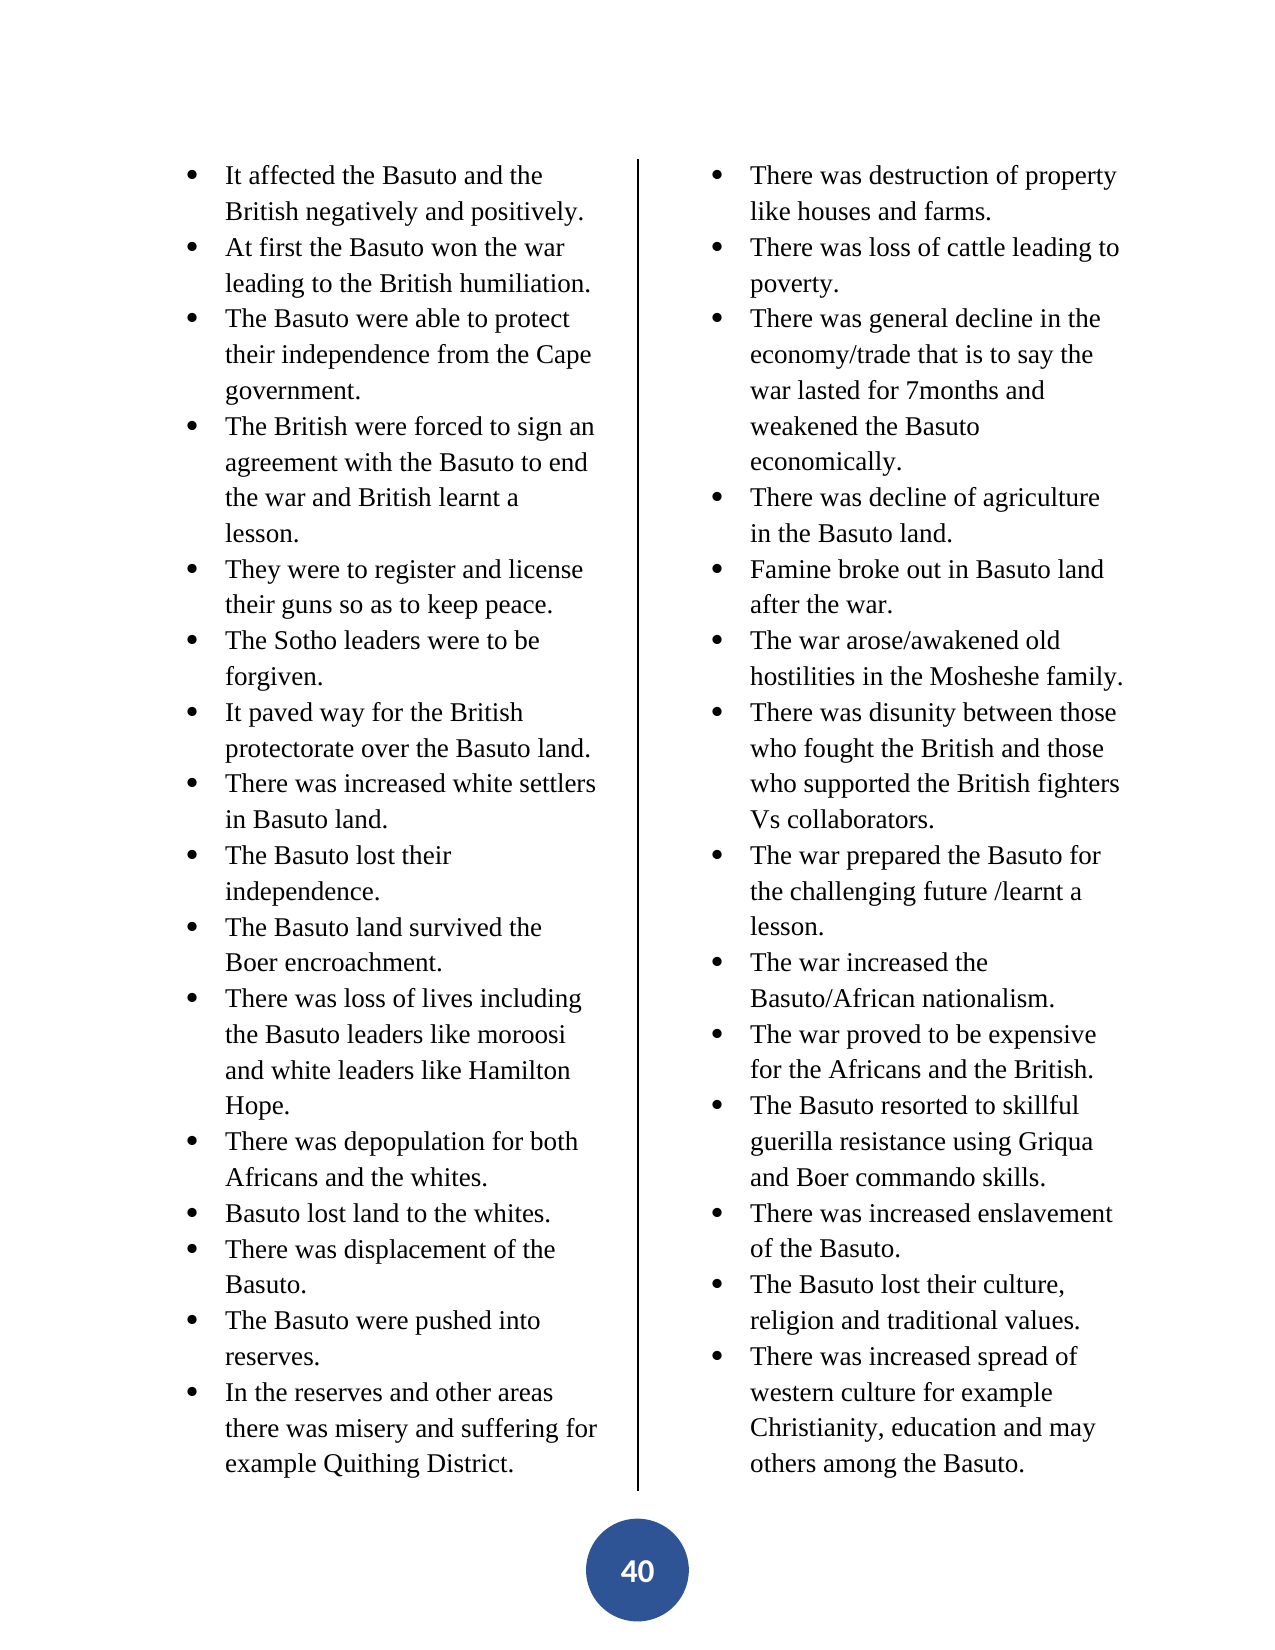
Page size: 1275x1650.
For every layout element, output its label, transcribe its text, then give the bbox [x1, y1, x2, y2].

list There was increased white settlers in Basuto land. [187, 767, 600, 834]
list There was disunity between those who fought the British and those who supported the British fighters Vs collaborators. [712, 696, 1125, 834]
list Famine broke out in Basuto land after the war. [712, 553, 1125, 620]
list The British were forced to sign an agreement with the Basuto to end the war and British learnt a lesson. [187, 410, 600, 548]
list The Basuto were able to protect their independence from the Cape government. [187, 302, 600, 405]
list There was displacement of the Basuto. [187, 1233, 600, 1300]
list There was general decline in the economy/trade that is to say the war lasted for 7months and weakened the Basuto economically. [712, 302, 1125, 477]
list There was loss of cattle leading to poverty. [712, 231, 1125, 298]
list The Basuto lost their independence. [187, 839, 600, 906]
list There was increased enslavement of the Basuto. [712, 1197, 1125, 1264]
list There was destruction of property like houses and farms. [712, 159, 1125, 226]
list They were to register and license their guns so as to keep peace. [187, 553, 600, 620]
list In the reserves and other areas there was misery and suffering for example Quithing District. [187, 1376, 600, 1478]
list There was loss of lives including the Basuto leaders like moroosi and white leaders like Hamilton Hope. [187, 982, 600, 1121]
list The Sotho leaders were to be forgiven. [187, 624, 600, 691]
list The war arose/awakened old hostilities in the Mosheshe family. [712, 624, 1125, 691]
list It affected the Basuto and the British negatively and positively. [187, 159, 600, 226]
list Basuto lost land to the whites. [187, 1197, 600, 1228]
list It paved way for the British protectorate over the Basuto land. [187, 696, 600, 763]
list The war prepared the Basuto for the challenging future /learnt a lesson. [712, 839, 1125, 942]
list The Basuto resorted to skillful guerilla resistance using Griqua and Boer commando skills. [712, 1089, 1125, 1192]
list There was decline of agriculture in the Basuto land. [712, 481, 1125, 548]
list There was depopulation for both Africans and the whites. [187, 1125, 600, 1192]
list The Basuto land survived the Boer encroachment. [187, 911, 600, 978]
list There was increased spread of western culture for example Christianity, education and may others among the Basuto. [712, 1340, 1125, 1478]
list The war proved to be expensive for the Africans and the British. [712, 1018, 1125, 1085]
list The war increased the Basuto/African nationalism. [712, 946, 1125, 1013]
list The Basuto were pushed into reserves. [187, 1304, 600, 1371]
list The Basuto lost their culture, religion and traditional values. [712, 1268, 1125, 1335]
list At first the Basuto won the war leading to the British humiliation. [187, 231, 600, 298]
